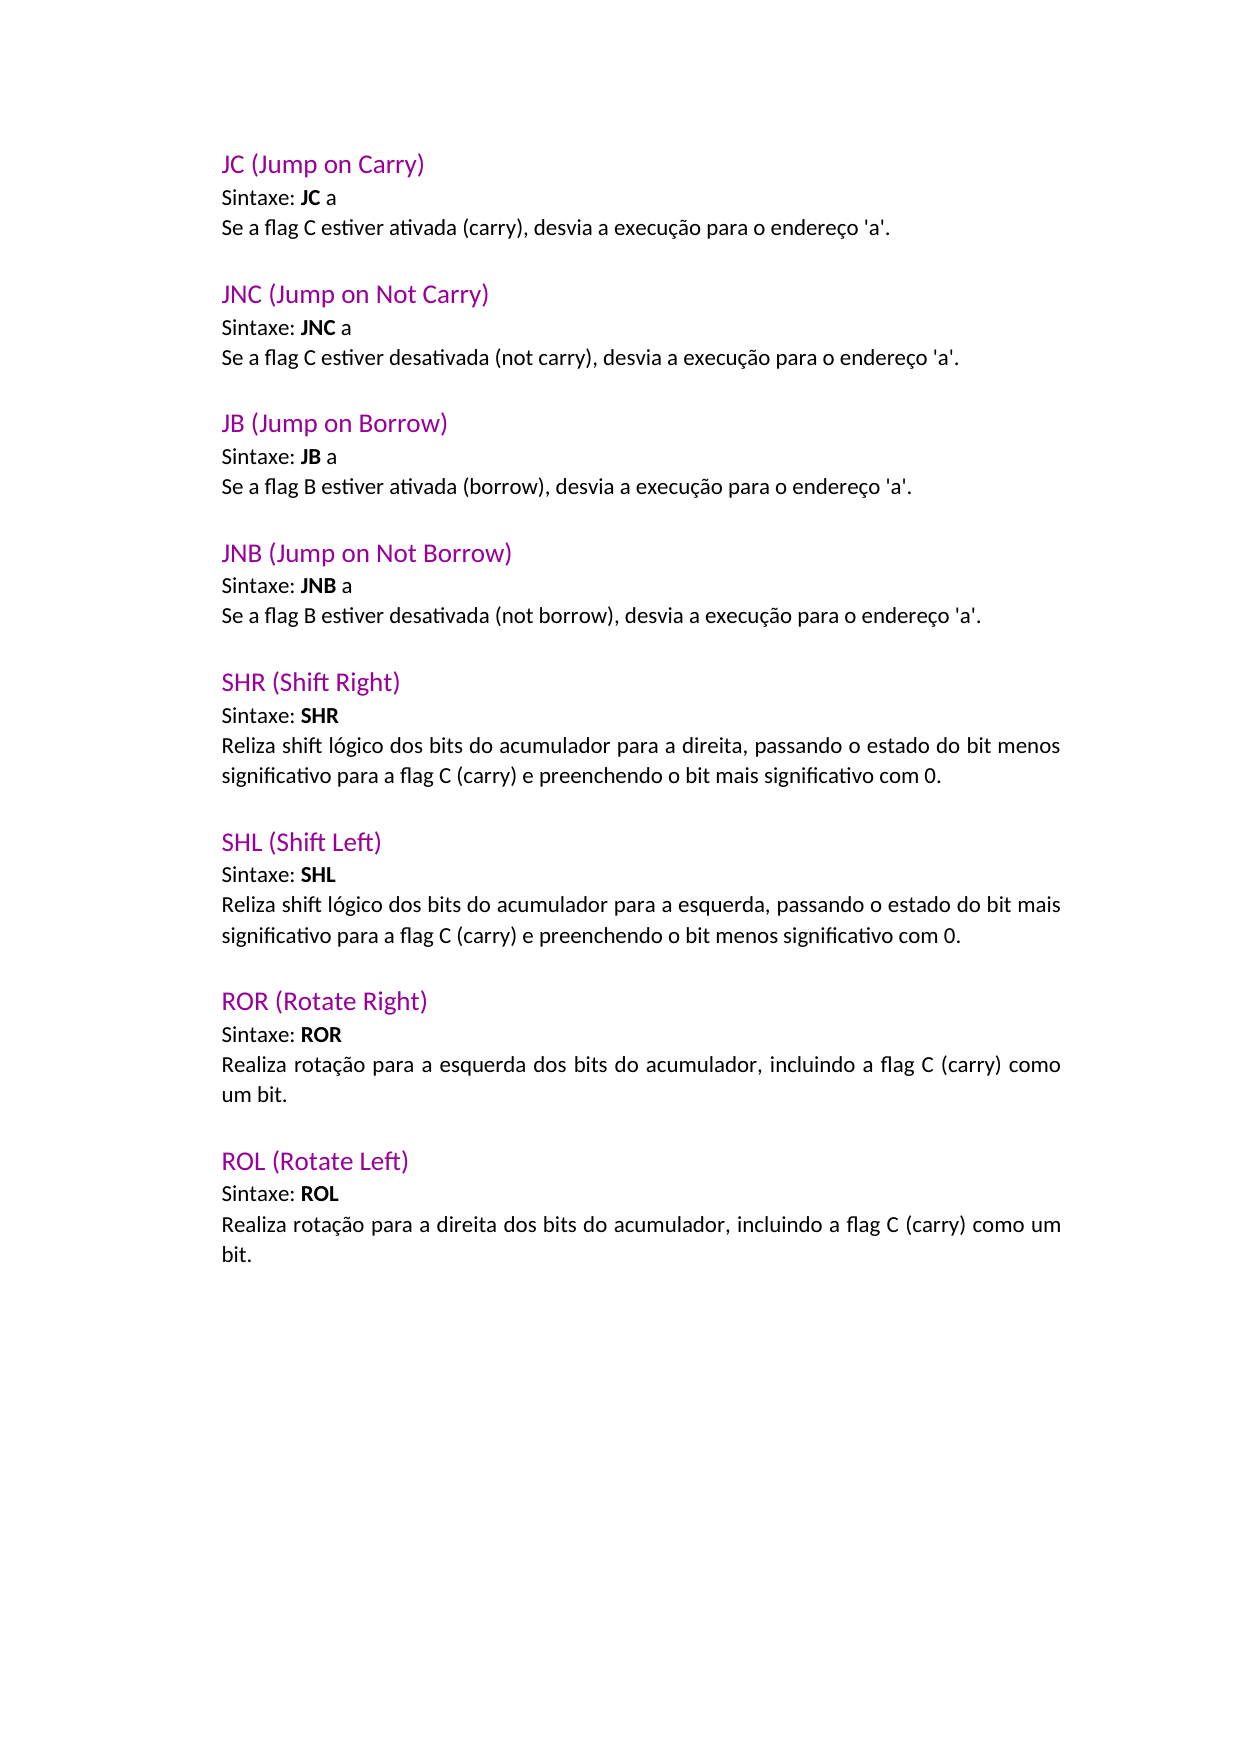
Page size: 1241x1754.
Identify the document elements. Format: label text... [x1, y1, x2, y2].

text Se a flag B estiver ativada (borrow), desvia a execução para o endereço 'a'. [221, 472, 1063, 500]
text Se a flag B estiver desativada (not borrow), desvia a execução para o endereço 'a'. [221, 602, 1063, 629]
subtitle ROL (Rotate Left) [221, 1144, 1063, 1177]
subtitle ROR (Rotate Right) [221, 984, 1063, 1017]
text Realiza rotação para a direita dos bits do acumulador, incluindo a flag C (carry) como um bit. [221, 1210, 1063, 1268]
text Sintaxe: SHL [221, 860, 1063, 888]
subtitle JB (Jump on Borrow) [221, 406, 1063, 439]
subtitle SHR (Shift Right) [221, 665, 1063, 698]
subtitle JC (Jump on Carry) [221, 148, 1063, 181]
text Se a flag C estiver ativada (carry), desvia a execução para o endereço 'a'. [221, 213, 1063, 241]
text Sintaxe: JNC a [221, 313, 1063, 341]
text Se a flag C estiver desativada (not carry), desvia a execução para o endereço 'a'. [221, 343, 1063, 371]
text Sintaxe: ROR [221, 1020, 1063, 1048]
text Sintaxe: JNB a [221, 571, 1063, 599]
text Sintaxe: JB a [221, 442, 1063, 470]
text Reliza shift lógico dos bits do acumulador para a direita, passando o estado do bit menos significativo para a flag C (carry) e preenchendo o bit mais significativo com 0. [221, 731, 1063, 789]
text Sintaxe: ROL [221, 1179, 1063, 1207]
subtitle SHL (Shift Left) [221, 825, 1063, 858]
text Reliza shift lógico dos bits do acumulador para a esquerda, passando o estado do bit mais significativo para a flag C (carry) e preenchendo o bit menos significativo com 0. [221, 891, 1063, 949]
subtitle JNB (Jump on Not Borrow) [221, 536, 1063, 569]
subtitle JNC (Jump on Not Carry) [221, 277, 1063, 310]
text Sintaxe: JC a [221, 183, 1063, 211]
text Realiza rotação para a esquerda dos bits do acumulador, incluindo a flag C (carry) como um bit. [221, 1050, 1063, 1108]
text Sintaxe: SHR [221, 701, 1063, 729]
